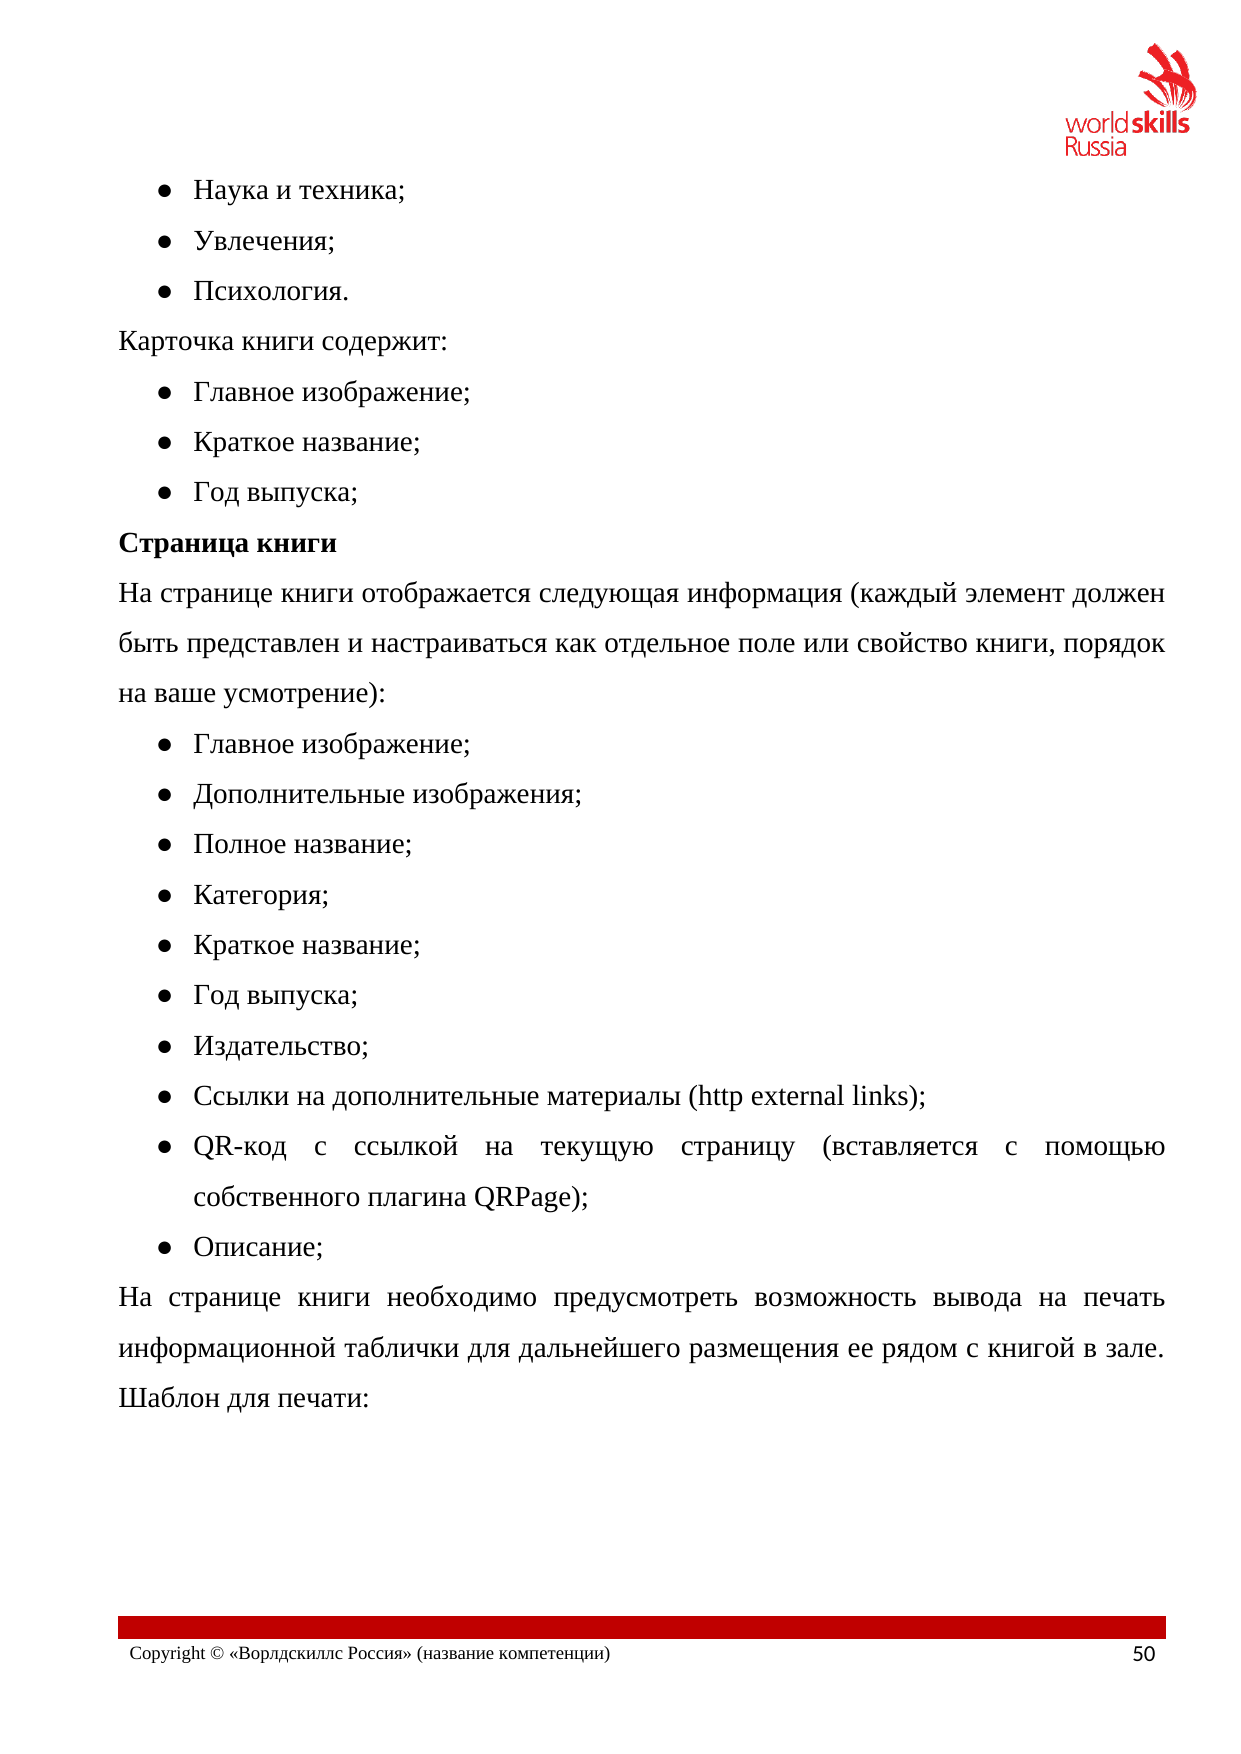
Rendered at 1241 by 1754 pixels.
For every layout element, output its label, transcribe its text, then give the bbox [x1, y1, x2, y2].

list Краткое название; [156, 927, 1166, 961]
list Краткое название; [156, 424, 1166, 458]
text Страница книги [118, 525, 1166, 558]
text Карточка книги содержит: [118, 323, 1166, 357]
list Категория; [156, 877, 1166, 910]
list Год выпуска; [156, 474, 1166, 508]
text На странице книги необходимо предусмотреть возможность вывода на печать информационной таблички для дальнейшего размещения ее рядом с книгой в зале. Шаблон для печати: [118, 1279, 1166, 1413]
list Год выпуска; [156, 977, 1166, 1011]
list Дополнительные изображения; [156, 776, 1166, 810]
list Главное изображение; [156, 374, 1166, 407]
list Описание; [156, 1229, 1166, 1263]
list Издательство; [156, 1028, 1166, 1061]
list Ссылки на дополнительные материалы (http external links); [156, 1078, 1166, 1112]
list Наука и техника; [156, 87, 1166, 206]
list QR-код с ссылкой на текущую страницу (вставляется с помощью собственного плагина QRPage); [156, 1128, 1166, 1212]
list Полное название; [156, 827, 1166, 860]
list Главное изображение; [156, 726, 1166, 759]
text На странице книги отображается следующая информация (каждый элемент должен быть представлен и настраиваться как отдельное поле или свойство книги, порядок на ваше усмотрение): [118, 575, 1166, 709]
list Увлечения; [156, 223, 1166, 256]
list Психология. [156, 273, 1166, 307]
picture [1065, 43, 1222, 156]
